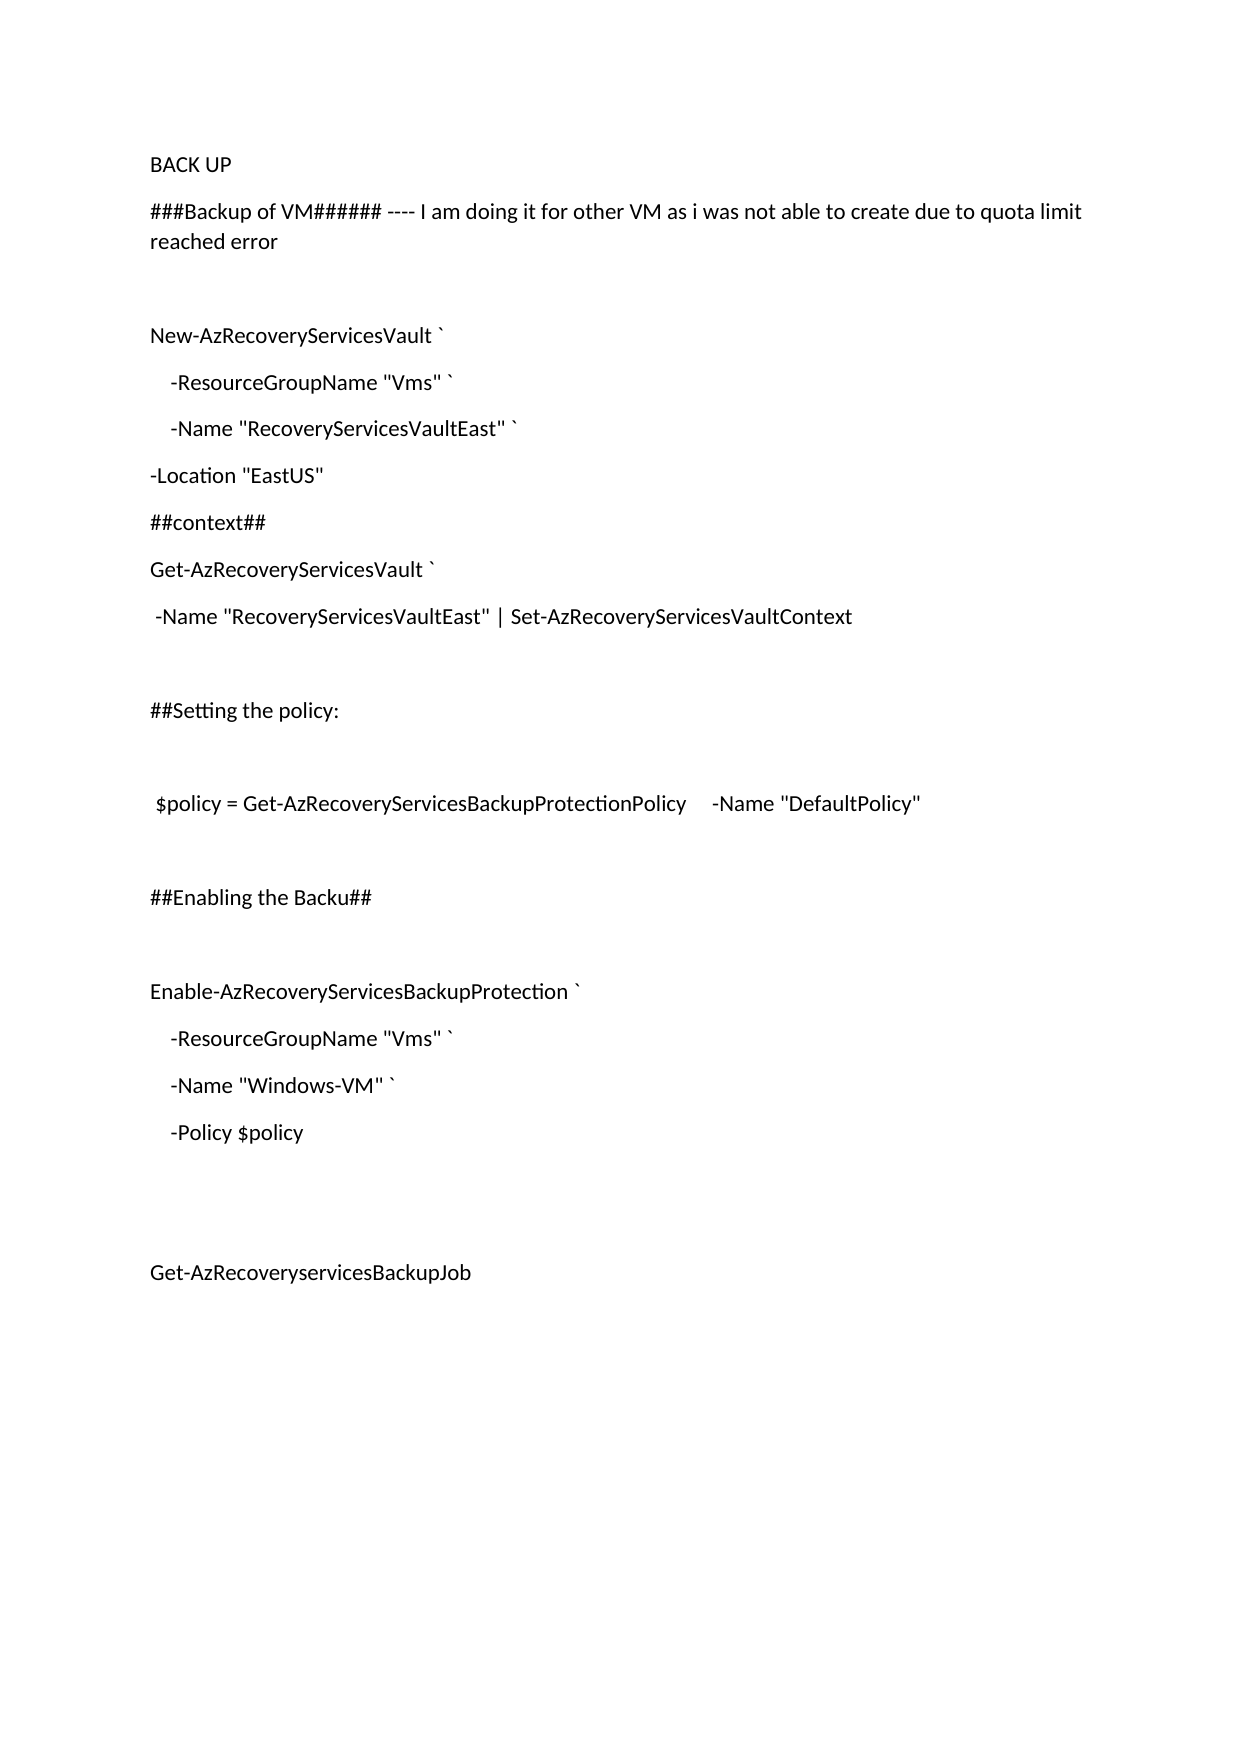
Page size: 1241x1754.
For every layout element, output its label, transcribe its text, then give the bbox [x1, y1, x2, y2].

text ###Backup of VM###### ---- I am doing it for other VM as i was not able to create due to quota limit reached error [150, 197, 1090, 255]
text ##Enabling the Backu## [150, 883, 1090, 911]
text -ResourceGroupName "Vms" ` [150, 1024, 1090, 1052]
text -Policy $policy [150, 1118, 1090, 1146]
text ##Setting the policy: [150, 696, 1090, 724]
text -Location "EastUS" [150, 461, 1090, 489]
text Get-AzRecoveryServicesVault ` [150, 555, 1090, 583]
text $policy = Get-AzRecoveryServicesBackupProtectionPolicy -Name "DefaultPolicy" [150, 789, 1090, 818]
text Get-AzRecoveryservicesBackupJob [150, 1258, 1090, 1286]
text Enable-AzRecoveryServicesBackupProtection ` [150, 977, 1090, 1005]
text -Name "RecoveryServicesVaultEast" | Set-AzRecoveryServicesVaultContext [150, 602, 1090, 630]
text -Name "Windows-VM" ` [150, 1071, 1090, 1099]
text -Name "RecoveryServicesVaultEast" ` [150, 414, 1090, 443]
text ##context## [150, 508, 1090, 536]
text -ResourceGroupName "Vms" ` [150, 368, 1090, 396]
text BACK UP [150, 150, 1090, 178]
text New-AzRecoveryServicesVault ` [150, 321, 1090, 349]
